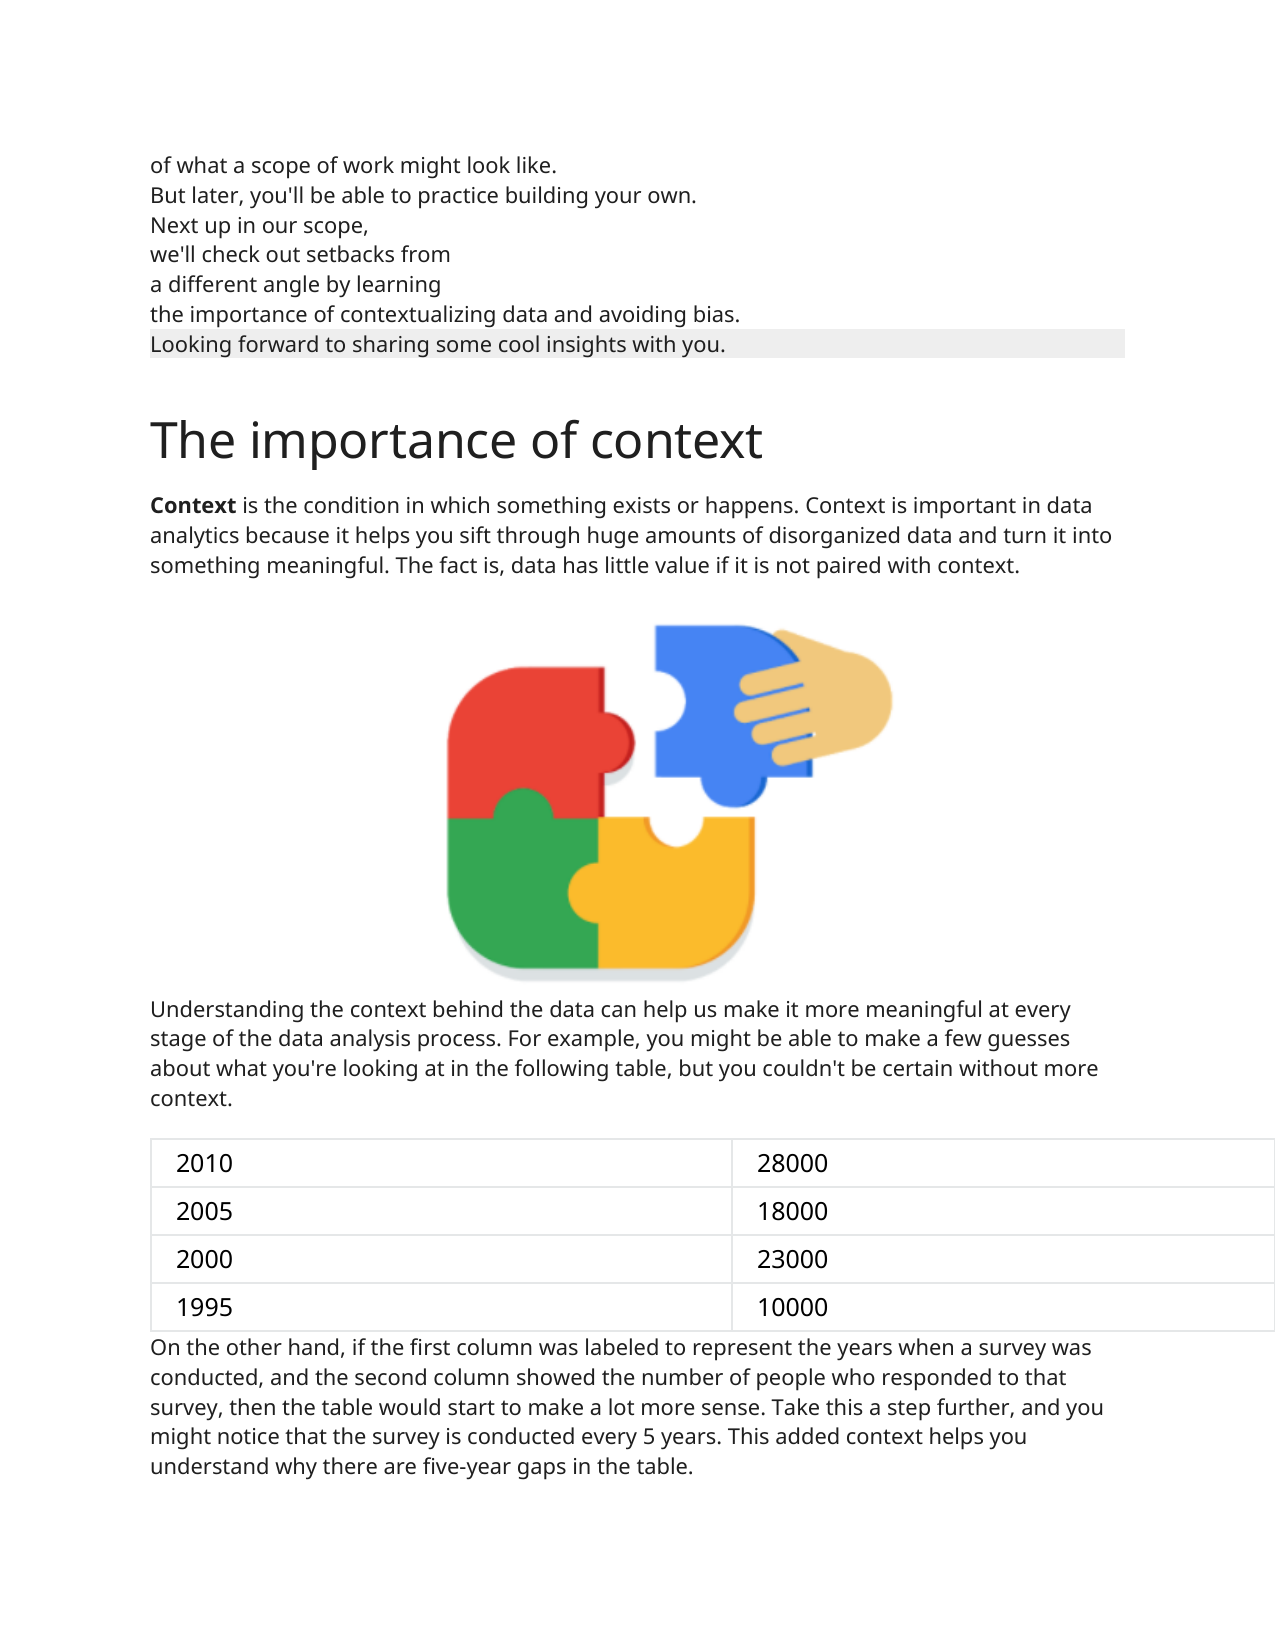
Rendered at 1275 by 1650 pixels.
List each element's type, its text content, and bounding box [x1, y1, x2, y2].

text On the other hand, if the first column was labeled to represent the years when a survey was conducted, and the second column showed the number of people who responded to that survey, then the table would start to make a lot more sense. Take this a step further, and you might notice that the survey is conducted every 5 years. This added context helps you understand why there are five-year gaps in the table. [150, 1332, 1125, 1481]
text The importance of context [150, 405, 1125, 473]
text But later, you'll be able to practice building your own. [150, 180, 1125, 209]
table_cell 2000 [152, 1236, 731, 1282]
text Context is the condition in which something exists or happens. Context is important in data analytics because it helps you sift through huge amounts of disorganized data and turn it into something meaningful. The fact is, data has little value if it is not paired with context. [150, 490, 1125, 579]
text we'll check out setbacks from [150, 239, 1125, 269]
picture [150, 604, 1077, 994]
text the importance of contextualizing data and avoiding bias. [150, 299, 1125, 329]
table_header 28000 [733, 1140, 1274, 1186]
table_cell 1995 [152, 1284, 731, 1330]
text a different angle by learning [150, 269, 1125, 299]
text Looking forward to sharing some cool insights with you. [150, 329, 1125, 358]
table_cell 18000 [733, 1188, 1274, 1234]
table_cell 2005 [152, 1188, 731, 1234]
table_header 2010 [152, 1140, 731, 1186]
table_cell 10000 [733, 1284, 1274, 1330]
text Understanding the context behind the data can help us make it more meaningful at every stage of the data analysis process. For example, you might be able to make a few guesses about what you're looking at in the following table, but you couldn't be certain without more context. [150, 994, 1125, 1113]
text Next up in our scope, [150, 209, 1125, 239]
table_cell 23000 [733, 1236, 1274, 1282]
text of what a scope of work might look like. [150, 150, 1125, 180]
